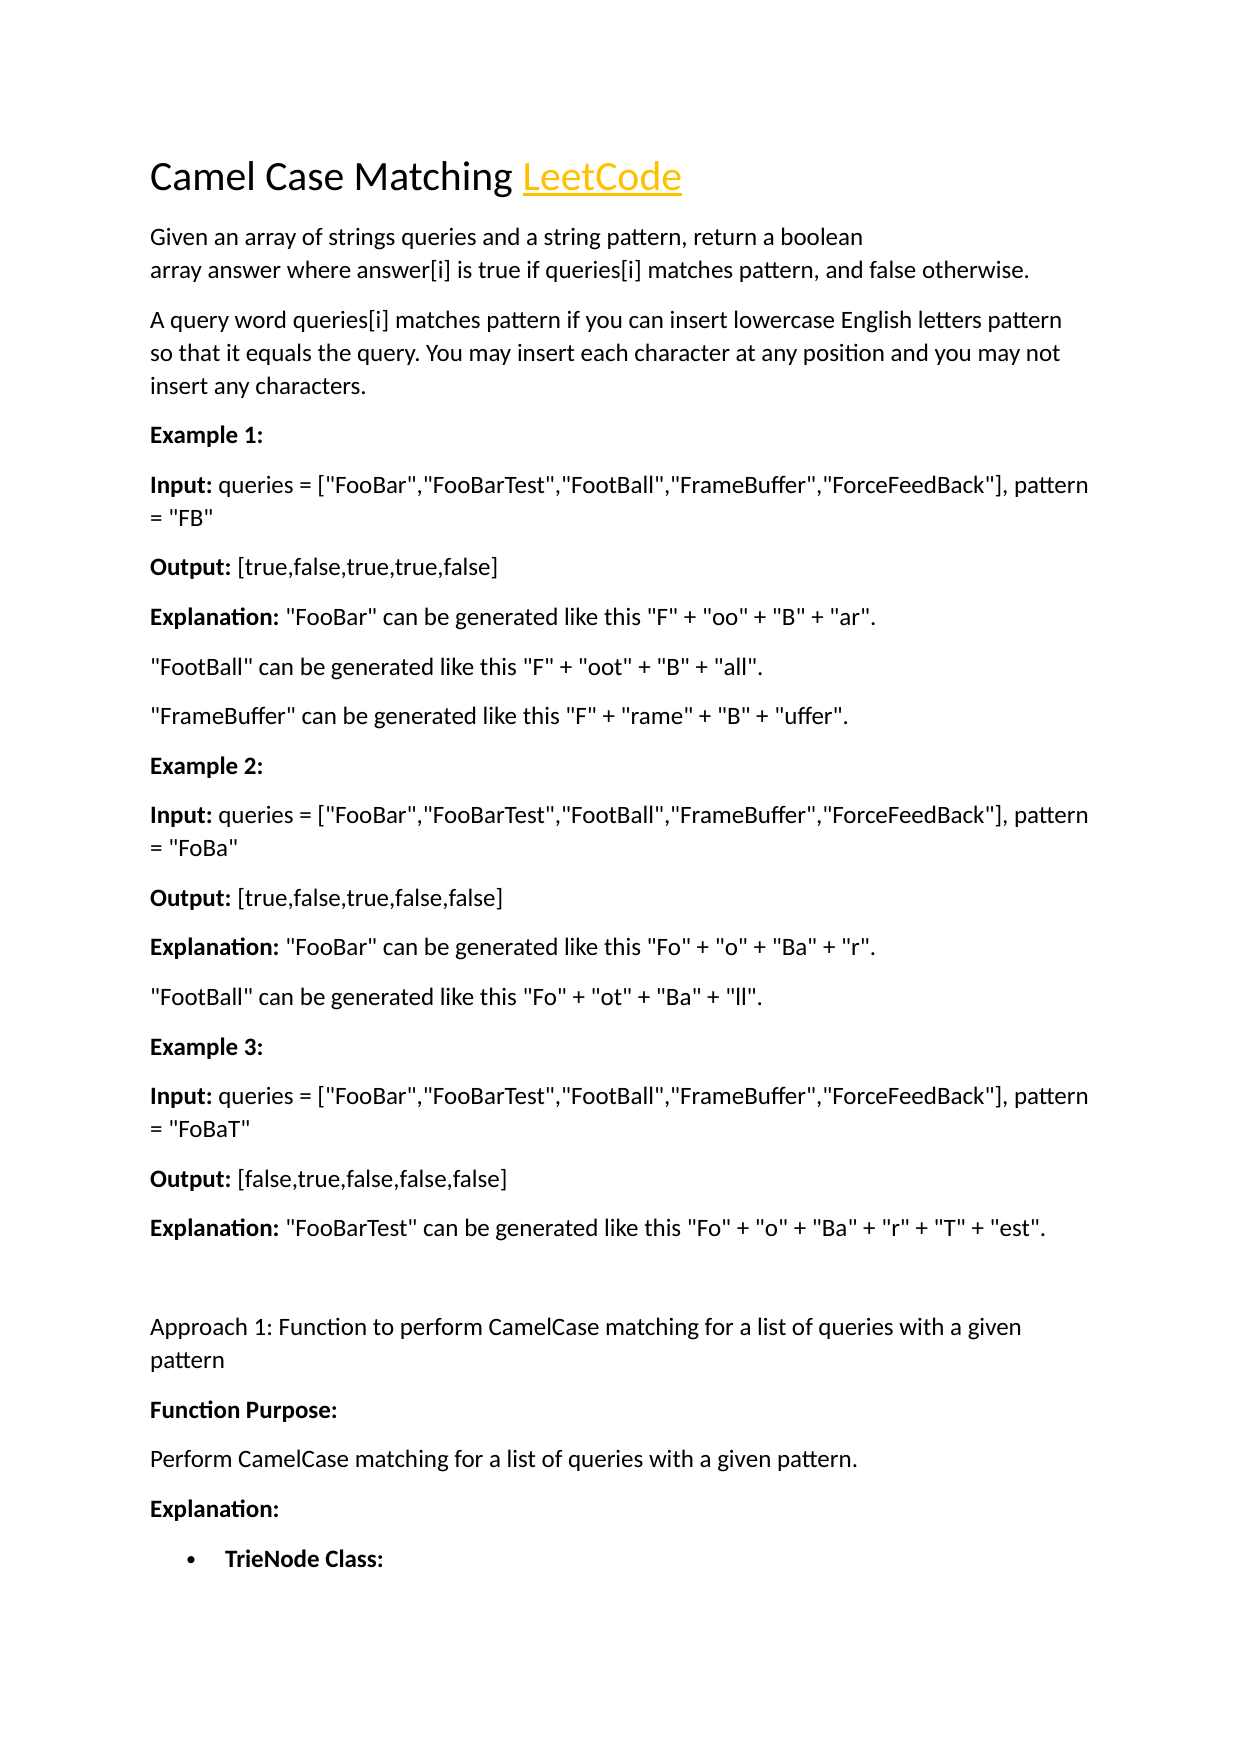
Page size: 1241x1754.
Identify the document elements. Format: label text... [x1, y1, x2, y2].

text Perform CamelCase matching for a list of queries with a given pattern. [150, 1444, 1090, 1474]
text Output: [false,true,false,false,false] [150, 1163, 1090, 1193]
text Example 3: [150, 1031, 1090, 1061]
text "FootBall" can be generated like this "F" + "oot" + "B" + "all". [150, 651, 1090, 681]
text Output: [true,false,true,true,false] [150, 552, 1090, 582]
text Input: queries = ["FooBar","FooBarTest","FootBall","FrameBuffer","ForceFeedBack"], pattern = "FB" [150, 469, 1090, 532]
list TrieNode Class: [187, 1543, 1090, 1573]
text Camel Case Matching LeetCode [150, 150, 1090, 201]
text Example 1: [150, 419, 1090, 450]
text Explanation: [150, 1493, 1090, 1524]
text Explanation: "FooBar" can be generated like this "F" + "oo" + "B" + "ar". [150, 601, 1090, 632]
text "FrameBuffer" can be generated like this "F" + "rame" + "B" + "uffer". [150, 700, 1090, 731]
text Output: [true,false,true,false,false] [150, 882, 1090, 912]
text Explanation: "FooBarTest" can be generated like this "Fo" + "o" + "Ba" + "r" + "T" + "est". [150, 1212, 1090, 1243]
text Function Purpose: [150, 1394, 1090, 1424]
text Approach 1: Function to perform CamelCase matching for a list of queries with a given pattern [150, 1312, 1090, 1375]
text Input: queries = ["FooBar","FooBarTest","FootBall","FrameBuffer","ForceFeedBack"], pattern = "FoBaT" [150, 1080, 1090, 1144]
text A query word queries[i] matches pattern if you can insert lowercase English letters pattern so that it equals the query. You may insert each character at any position and you may not insert any characters. [150, 304, 1090, 400]
text Explanation: "FooBar" can be generated like this "Fo" + "o" + "Ba" + "r". [150, 932, 1090, 962]
text Input: queries = ["FooBar","FooBarTest","FootBall","FrameBuffer","ForceFeedBack"], pattern = "FoBa" [150, 799, 1090, 863]
text Given an array of strings queries and a string pattern, return a boolean array answer where answer[i] is true if queries[i] matches pattern, and false otherwise. [150, 222, 1090, 285]
text "FootBall" can be generated like this "Fo" + "ot" + "Ba" + "ll". [150, 981, 1090, 1012]
text Example 2: [150, 750, 1090, 780]
